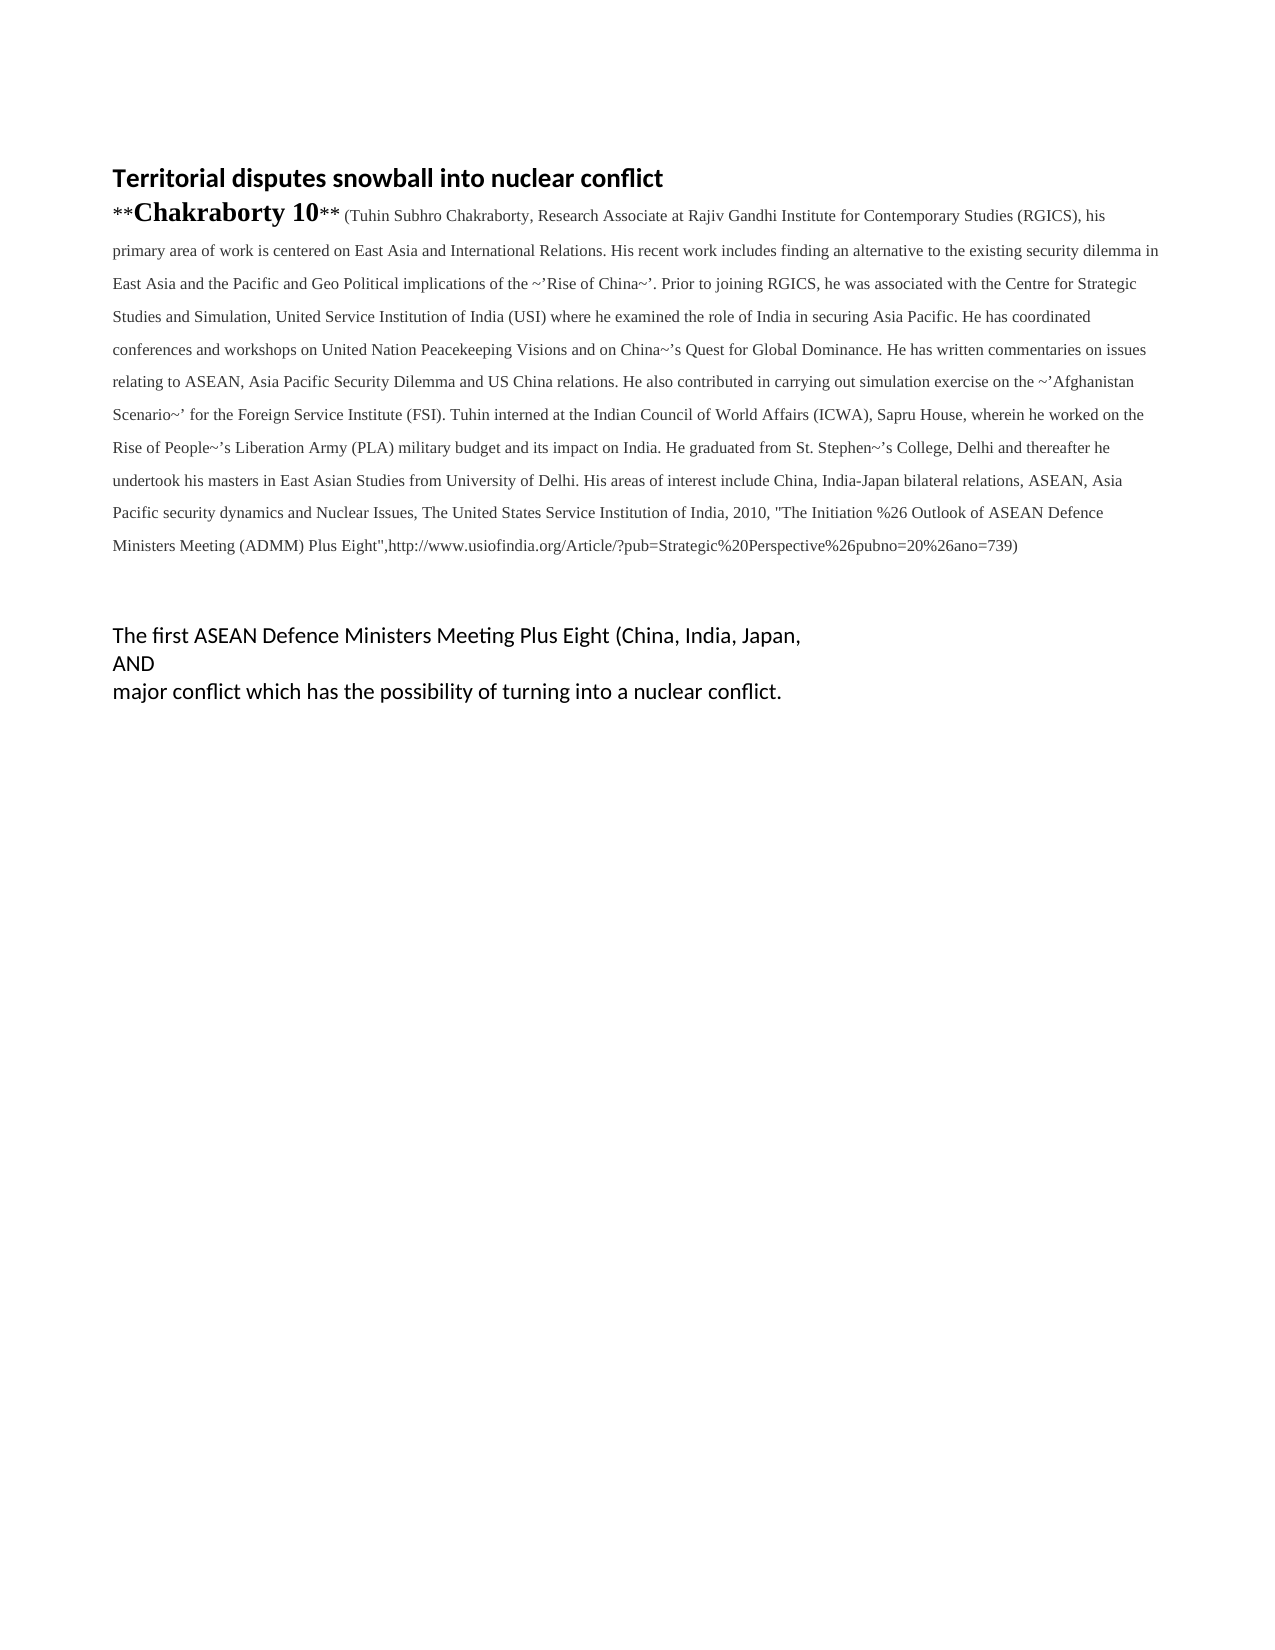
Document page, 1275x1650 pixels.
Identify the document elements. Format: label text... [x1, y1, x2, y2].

text **Chakraborty 10** (Tuhin Subhro Chakraborty, Research Associate at Rajiv Gandhi Institute for Contemporary Studies (RGICS), his primary area of work is centered on East Asia and International Relations. His recent work includes finding an alternative to the existing security dilemma in East Asia and the Pacific and Geo Political implications of the ~’Rise of China~’. Prior to joining RGICS, he was associated with the Centre for Strategic Studies and Simulation, United Service Institution of India (USI) where he examined the role of India in securing Asia Pacific. He has coordinated conferences and workshops on United Nation Peacekeeping Visions and on China~’s Quest for Global Dominance. He has written commentaries on issues relating to ASEAN, Asia Pacific Security Dilemma and US China relations. He also contributed in carrying out simulation exercise on the ~’Afghanistan Scenario~’ for the Foreign Service Institute (FSI). Tuhin interned at the Indian Council of World Affairs (ICWA), Sapru House, wherein he worked on the Rise of People~’s Liberation Army (PLA) military budget and its impact on India. He graduated from St. Stephen~’s College, Delhi and thereafter he undertook his masters in East Asian Studies from University of Delhi. His areas of interest include China, India-Japan bilateral relations, ASEAN, Asia Pacific security dynamics and Nuclear Issues, The United States Service Institution of India, 2010, "The Initiation %26 Outlook of ASEAN Defence Ministers Meeting (ADMM) Plus Eight",http://www.usiofindia.org/Article/?pub=Strategic%20Perspective%26pubno=20%26ano=739) [112, 194, 1162, 555]
subtitle Territorial disputes snowball into nuclear conflict [112, 161, 1162, 194]
text major conflict which has the possibility of turning into a nuclear conflict. [112, 677, 1162, 705]
text AND [112, 649, 1162, 677]
text The first ASEAN Defence Ministers Meeting Plus Eight (China, India, Japan, [112, 621, 1162, 649]
